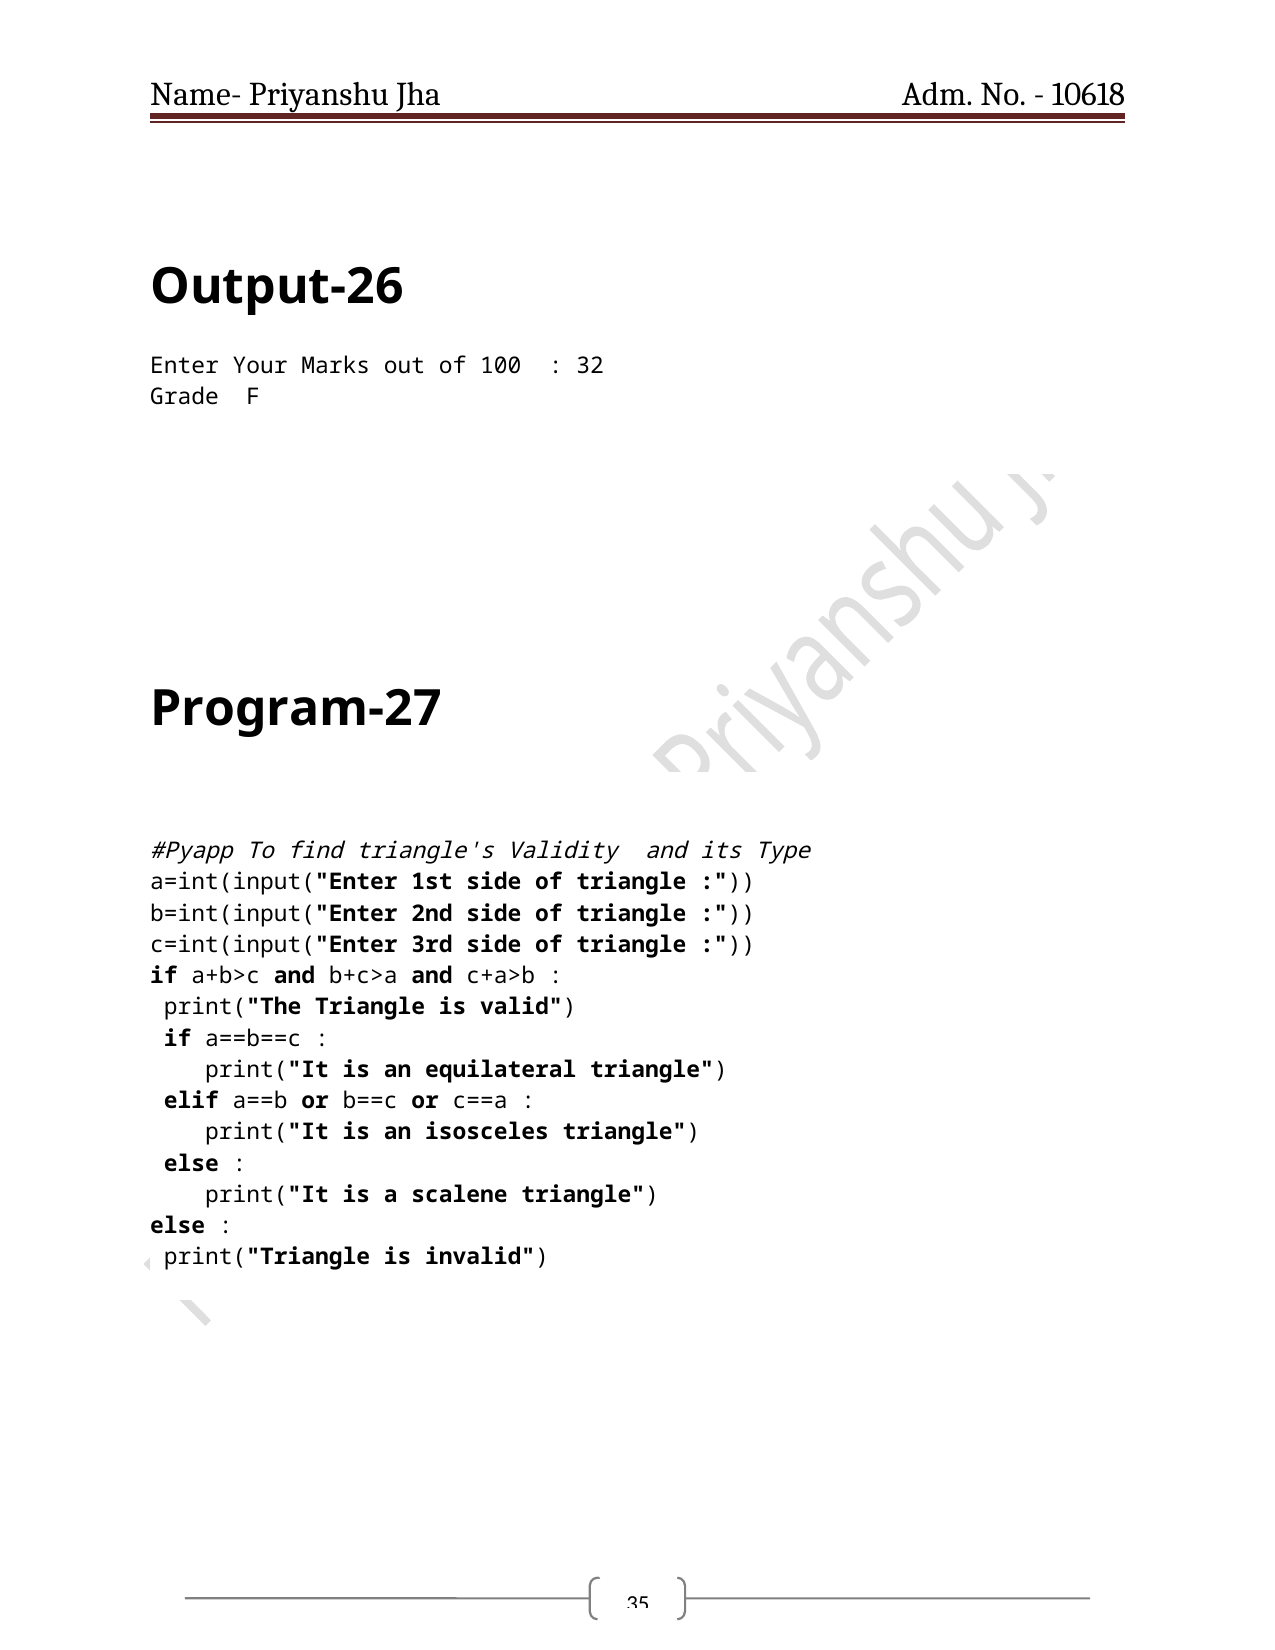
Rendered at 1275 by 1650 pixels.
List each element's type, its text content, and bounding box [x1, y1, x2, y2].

text Enter Your Marks out of 100 : 32 [150, 349, 1125, 380]
text Grade F [150, 380, 1125, 412]
text #Pyapp To find triangle's Validity and its Type a=int(input("Enter 1st side of triangle :")) b=int(input("Enter 2nd side of triangle :")) c=int(input("Enter 3rd side of triangle :")) if a+b>c and b+c>a and c+a>b : print("The Triangle is valid") if a==b==c : print("It is an equilateral triangle") elif a==b or b==c or c==a : print("It is an isosceles triangle") else : print("It is a scalene triangle") else : print("Triangle is invalid") [150, 834, 1125, 1272]
text Program-27 [150, 672, 1125, 741]
text Output-26 [150, 250, 1125, 318]
